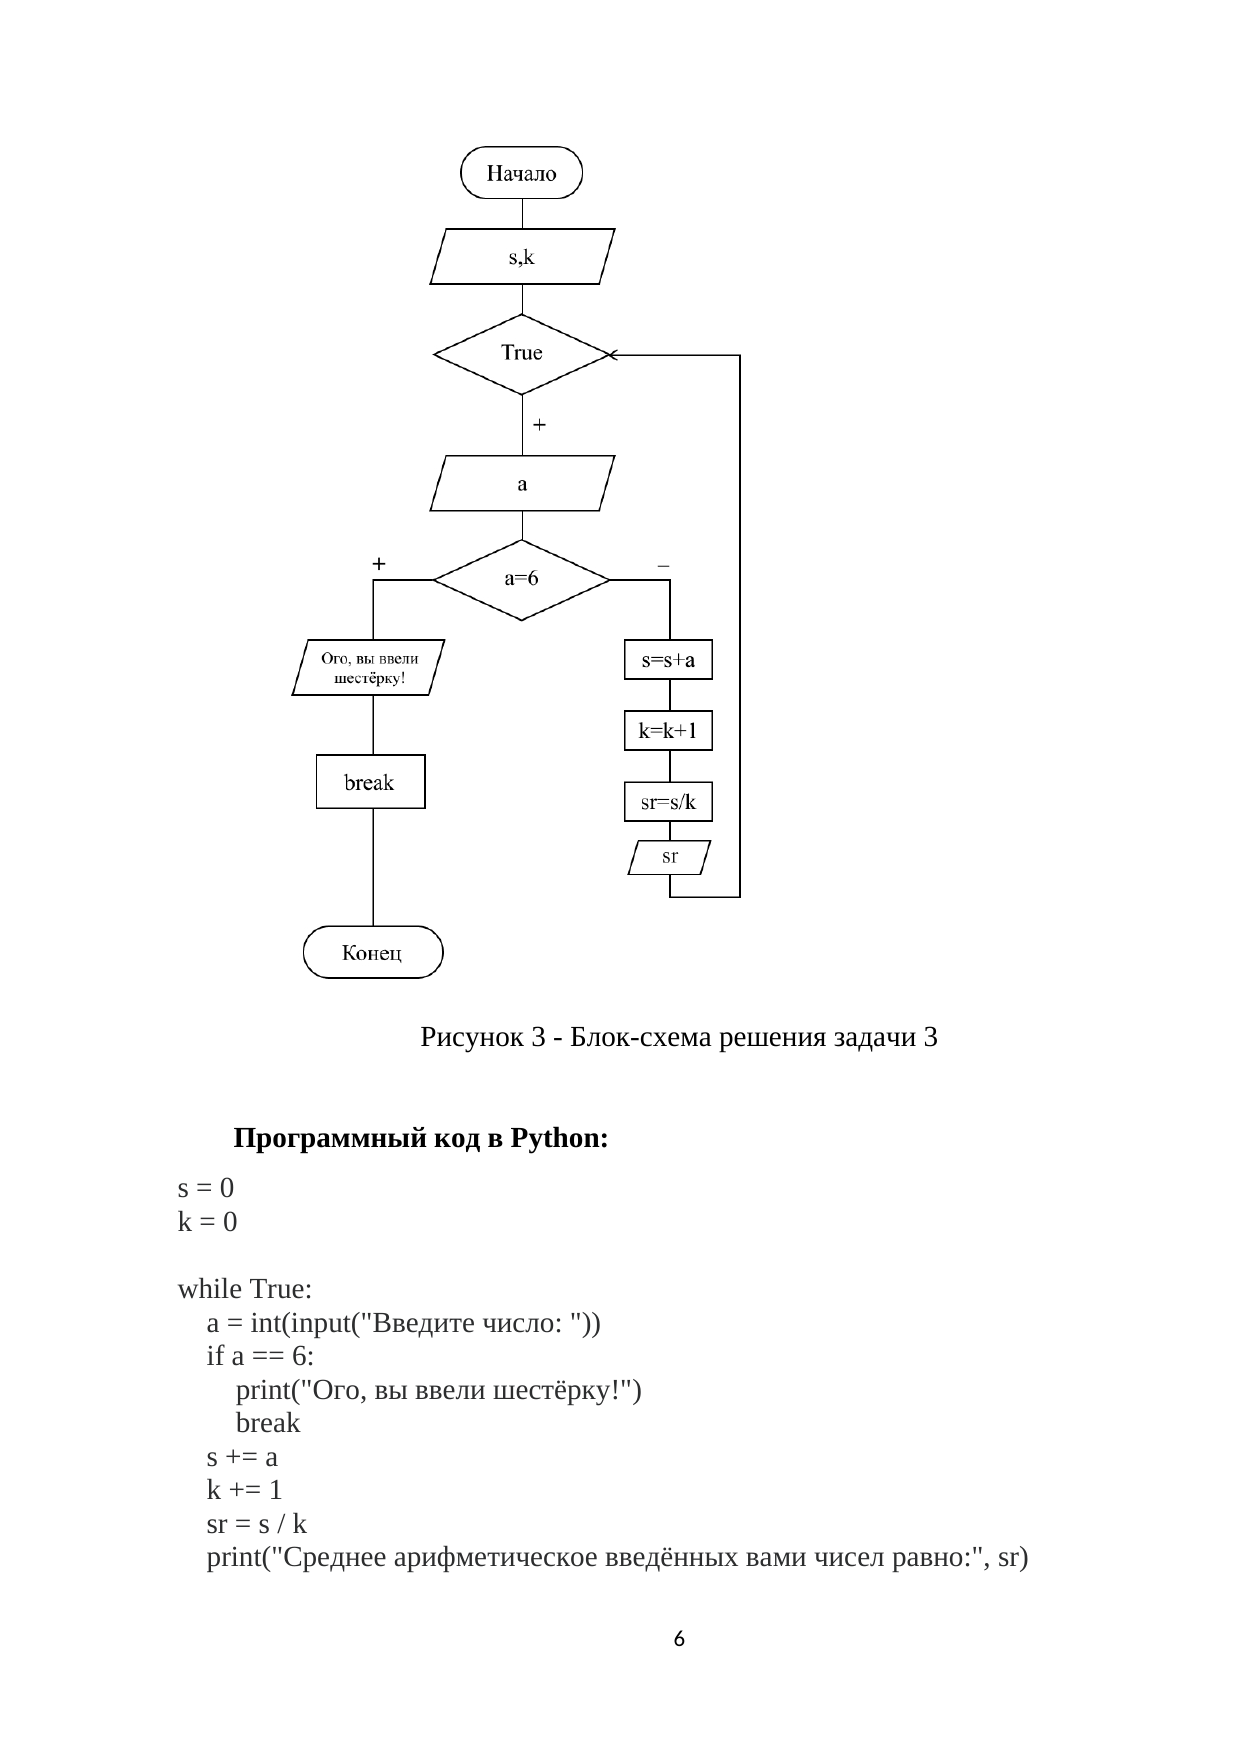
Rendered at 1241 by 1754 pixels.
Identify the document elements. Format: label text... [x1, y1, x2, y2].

text k += 1 [177, 1472, 1181, 1506]
text while True: [177, 1271, 1181, 1305]
text Программный код в Python: [177, 1120, 1181, 1154]
text s = 0 [177, 1171, 1181, 1204]
text Рисунок 3 - Блок-схема решения задачи 3 [177, 1019, 1181, 1053]
text sr = s / k [177, 1506, 1181, 1539]
text print("Ого, вы ввели шестёрку!") [177, 1372, 1181, 1405]
text k = 0 [177, 1204, 1181, 1238]
text s += a [177, 1439, 1181, 1472]
text a = int(input("Введите число: ")) [177, 1305, 1181, 1338]
text if a == 6: [177, 1338, 1181, 1372]
text break [177, 1405, 1181, 1439]
picture [265, 118, 788, 1006]
text print("Среднее арифметическое введённых вами чисел равно:", sr) [177, 1539, 1181, 1573]
